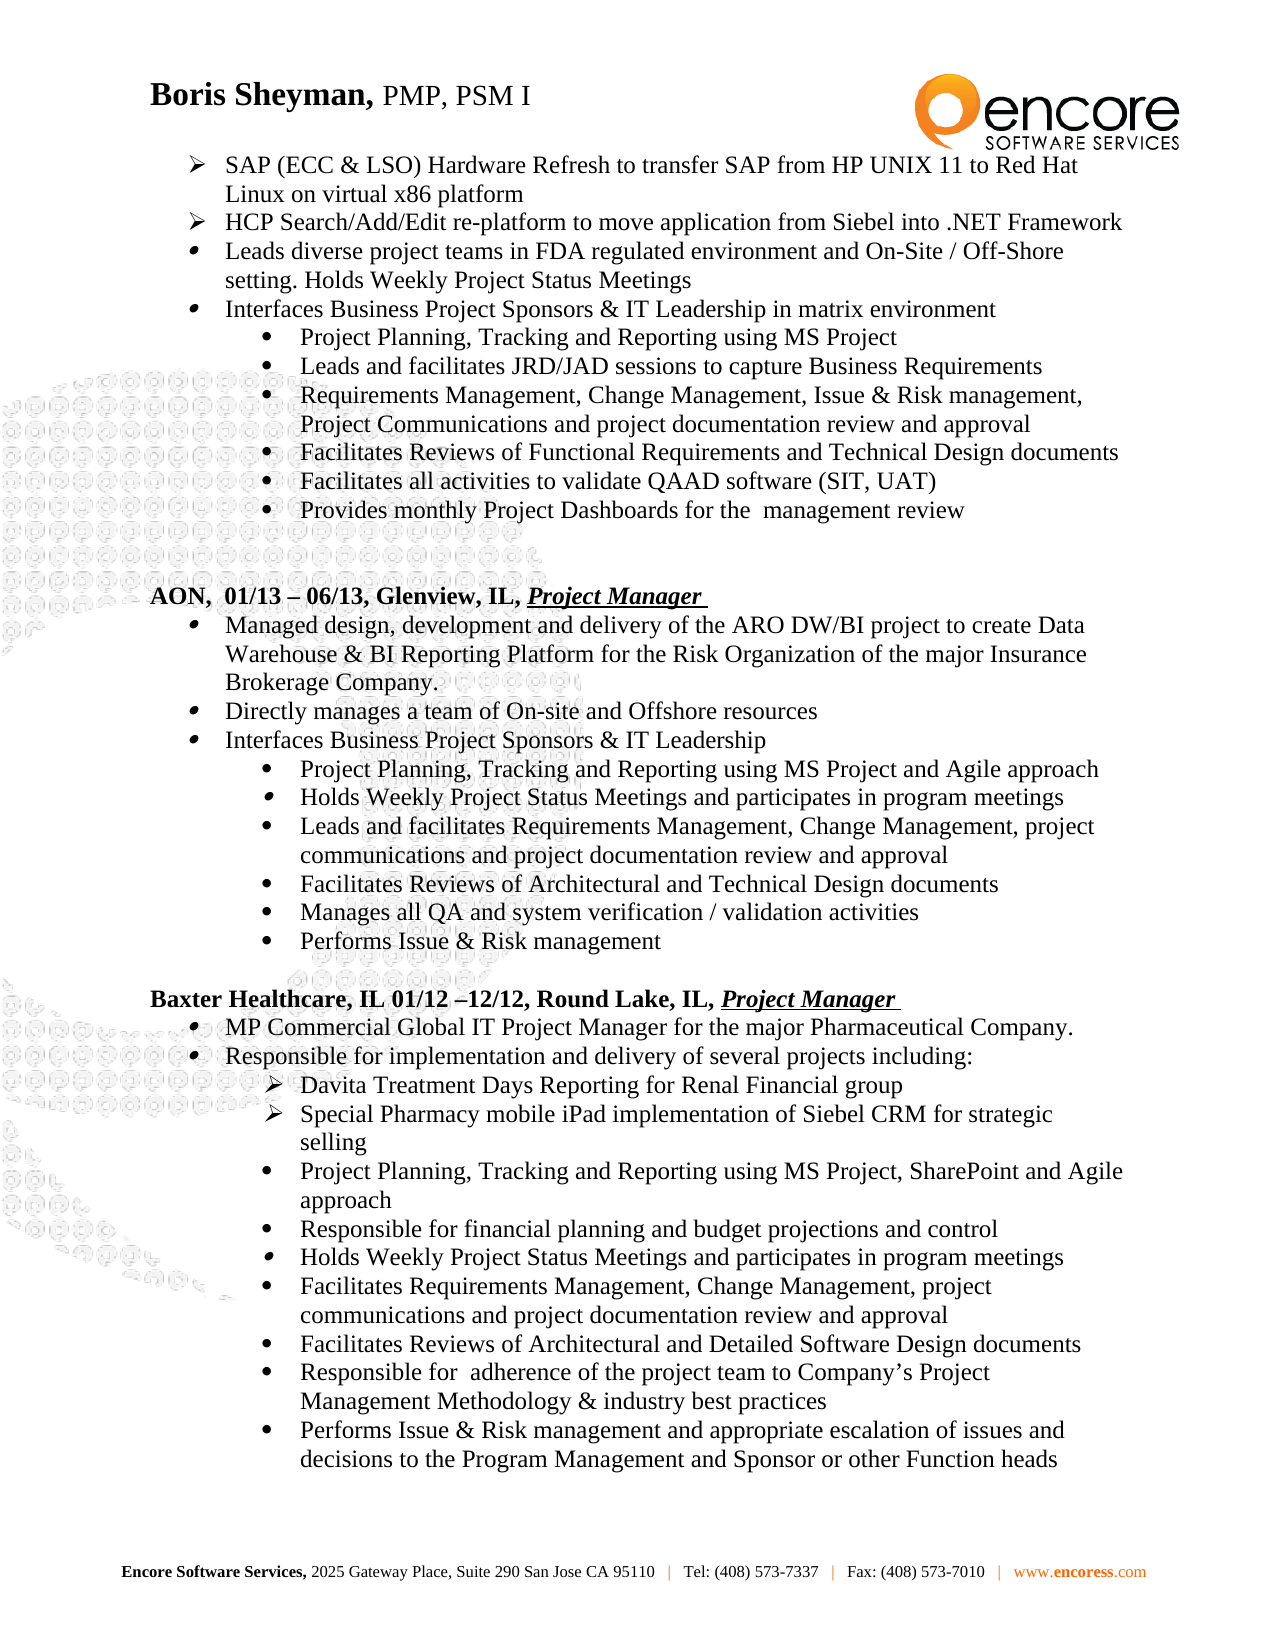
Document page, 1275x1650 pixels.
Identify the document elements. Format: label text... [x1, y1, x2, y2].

list Manages all QA and system verification / validation activities [262, 897, 1125, 926]
list Performs Issue & Risk management and appropriate escalation of issues and decisions to the Program Management and Sponsor or other Function heads [262, 1415, 1125, 1472]
list Facilitates Reviews of Architectural and Technical Design documents [262, 869, 1125, 897]
list Responsible for implementation and delivery of several projects including: [187, 1041, 1125, 1070]
list Responsible for financial planning and budget projections and control [262, 1214, 1125, 1242]
picture [0, 349, 607, 1311]
list Leads diverse project teams in FDA regulated environment and On-Site / Off-Shore setting. Holds Weekly Project Status Meetings [187, 236, 1125, 294]
list Interfaces Business Project Sponsors & IT Leadership in matrix environment [187, 294, 1125, 322]
list Davita Treatment Days Reporting for Renal Financial group [262, 1070, 1125, 1099]
list Project Planning, Tracking and Reporting using MS Project, SharePoint and Agile approach [262, 1156, 1125, 1214]
list Responsible for adherence of the project team to Company’s Project Management Methodology & industry best practices [262, 1357, 1125, 1415]
list Leads and facilitates Requirements Management, Change Management, project communications and project documentation review and approval [262, 811, 1125, 869]
list Facilitates all activities to validate QAAD software (SIT, UAT) [262, 466, 1125, 495]
picture [911, 71, 1186, 154]
list Facilitates Requirements Management, Change Management, project communications and project documentation review and approval [262, 1271, 1125, 1329]
list Managed design, development and delivery of the ARO DW/BI project to create Data Warehouse & BI Reporting Platform for the Risk Organization of the major Insurance Brokerage Company. [187, 610, 1125, 696]
list Special Pharmacy mobile iPad implementation of Siebel CRM for strategic selling [262, 1099, 1125, 1156]
list MP Commercial Global IT Project Manager for the major Pharmaceutical Company. [187, 1012, 1125, 1041]
text Baxter Healthcare, IL 01/12 –12/12, Round Lake, IL, Project Manager [150, 984, 1125, 1012]
list Interfaces Business Project Sponsors & IT Leadership [187, 725, 1125, 754]
list Project Planning, Tracking and Reporting using MS Project [262, 322, 1125, 351]
list Leads and facilitates JRD/JAD sessions to capture Business Requirements [262, 351, 1125, 380]
list Provides monthly Project Dashboards for the management review [262, 495, 1125, 524]
list Facilitates Reviews of Functional Requirements and Technical Design documents [262, 437, 1125, 466]
list Directly manages a team of On-site and Offshore resources [187, 696, 1125, 725]
list Performs Issue & Risk management [262, 926, 1125, 955]
list Project Planning, Tracking and Reporting using MS Project and Agile approach [262, 754, 1125, 782]
list SAP (ECC & LSO) Hardware Refresh to transfer SAP from HP UNIX 11 to Red Hat Linux on virtual x86 platform [187, 150, 1125, 207]
list Holds Weekly Project Status Meetings and participates in program meetings [262, 1242, 1125, 1271]
list Facilitates Reviews of Architectural and Detailed Software Design documents [262, 1329, 1125, 1357]
list HCP Search/Add/Edit re-platform to move application from Siebel into .NET Framework [187, 207, 1125, 236]
text AON, 01/13 – 06/13, Glenview, IL, Project Manager [150, 581, 1125, 610]
list Holds Weekly Project Status Meetings and participates in program meetings [262, 782, 1125, 811]
list Requirements Management, Change Management, Issue & Risk management, Project Communications and project documentation review and approval [262, 380, 1125, 437]
